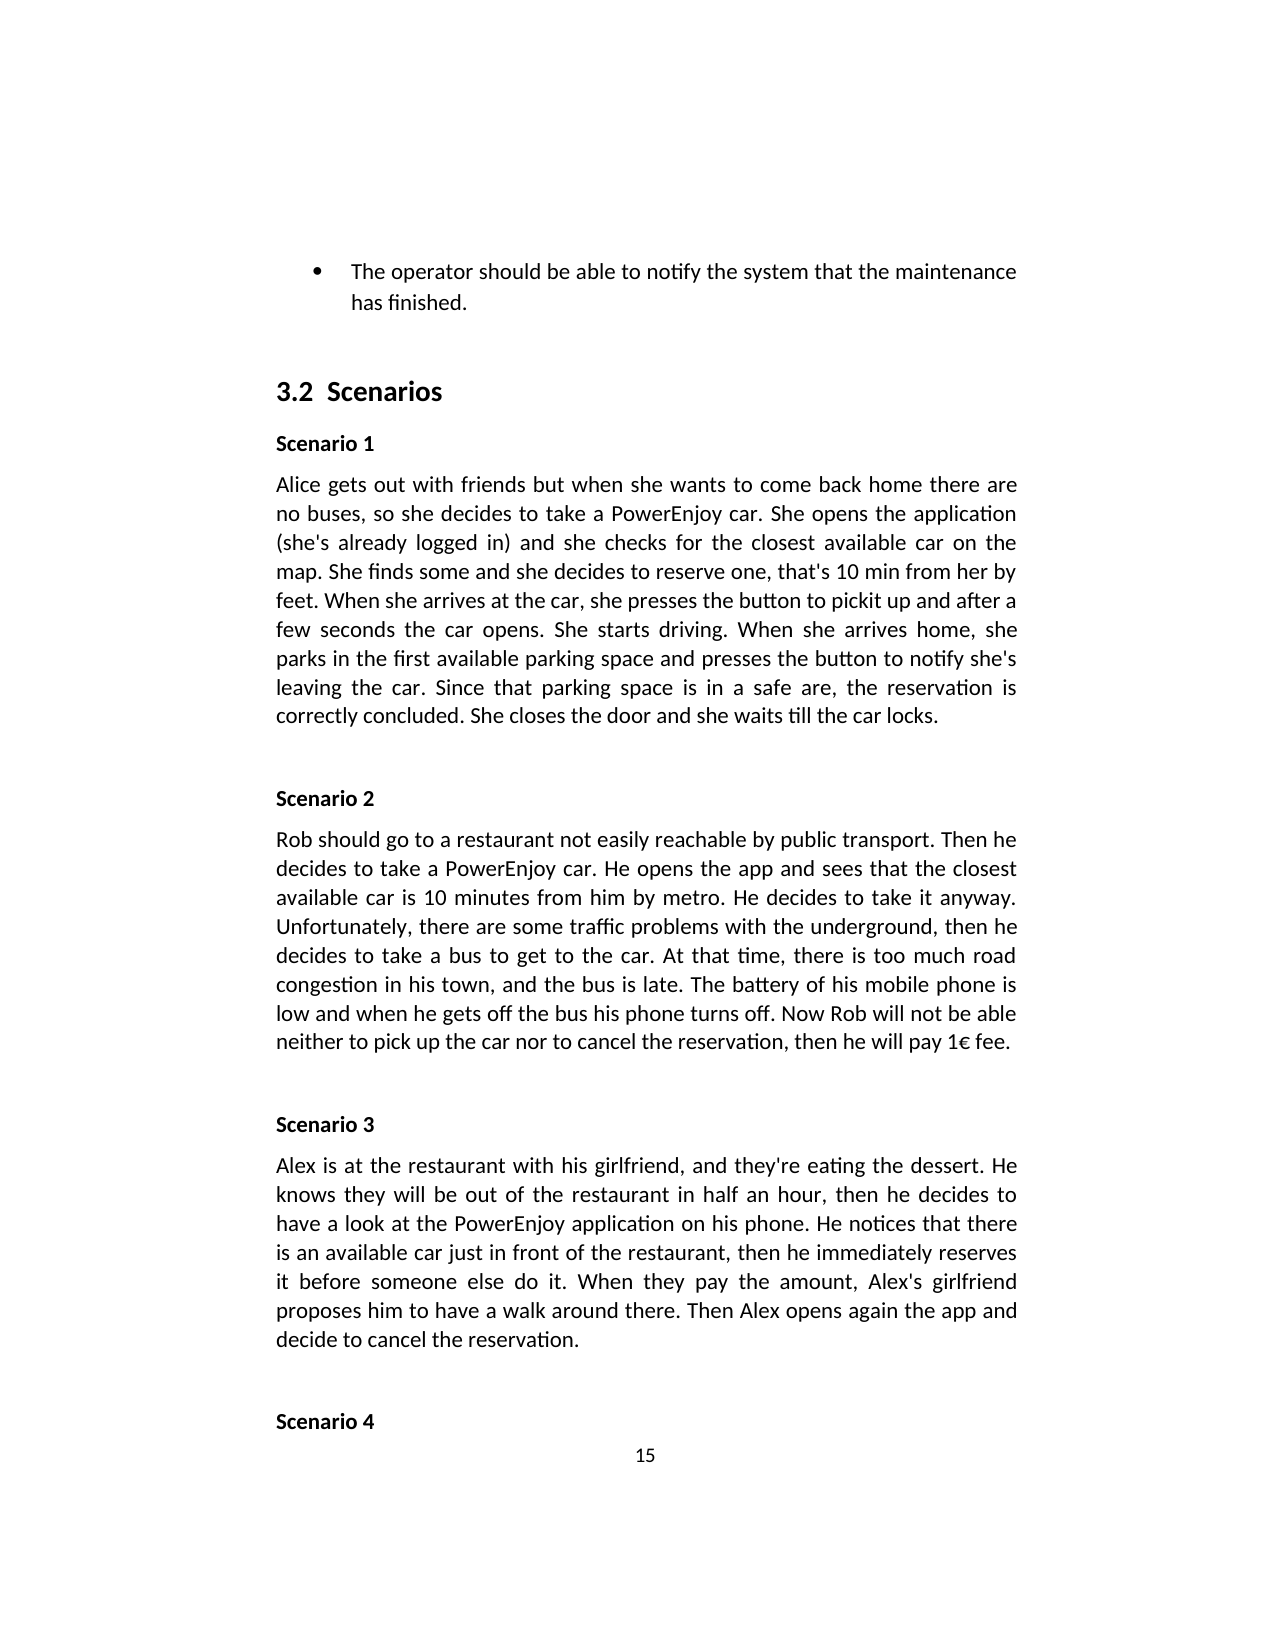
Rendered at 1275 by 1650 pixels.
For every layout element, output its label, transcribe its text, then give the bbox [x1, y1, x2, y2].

text Alice gets out with friends but when she wants to come back home there are no buses, so she decides to take a PowerEnjoy car. She opens the application (she's already logged in) and she checks for the closest available car on the map. She finds some and she decides to reserve one, that's 10 min from her by feet. When she arrives at the car, she presses the button to pickit up and after a few seconds the car opens. She starts driving. When she arrives home, she parks in the first available parking space and presses the button to notify she's leaving the car. Since that parking space is in a safe are, the reservation is correctly concluded. She closes the door and she waits till the car locks. [276, 471, 1019, 729]
text Scenario 1 [276, 429, 1019, 457]
text Scenario 2 [276, 784, 1019, 812]
text Alex is at the restaurant with his girlfriend, and they're eating the dessert. He knows they will be out of the restaurant in half an hour, then he decides to have a look at the PowerEnjoy application on his phone. He notices that there is an available car just in front of the restaurant, then he immediately reserves it before someone else do it. When they pay the amount, Alex's girlfriend proposes him to have a walk around there. Then Alex opens again the app and decide to cancel the reservation. [276, 1152, 1019, 1353]
subtitle Scenarios [276, 373, 790, 408]
text Rob should go to a restaurant not easily reachable by public transport. Then he decides to take a PowerEnjoy car. He opens the app and sees that the closest available car is 10 minutes from him by metro. He decides to take it anyway. Unfortunately, there are some traffic problems with the underground, then he decides to take a bus to get to the car. At that time, there is too much road congestion in his town, and the bus is late. The battery of his mobile phone is low and when he gets off the bus his phone turns off. Now Rob will not be able neither to pick up the car nor to cancel the reservation, then he will pay 1€ fee. [276, 826, 1019, 1056]
list The operator should be able to notify the system that the maintenance has finished. [313, 257, 1019, 316]
text Scenario 3 [276, 1110, 1019, 1138]
text Scenario 4 [276, 1407, 1019, 1435]
